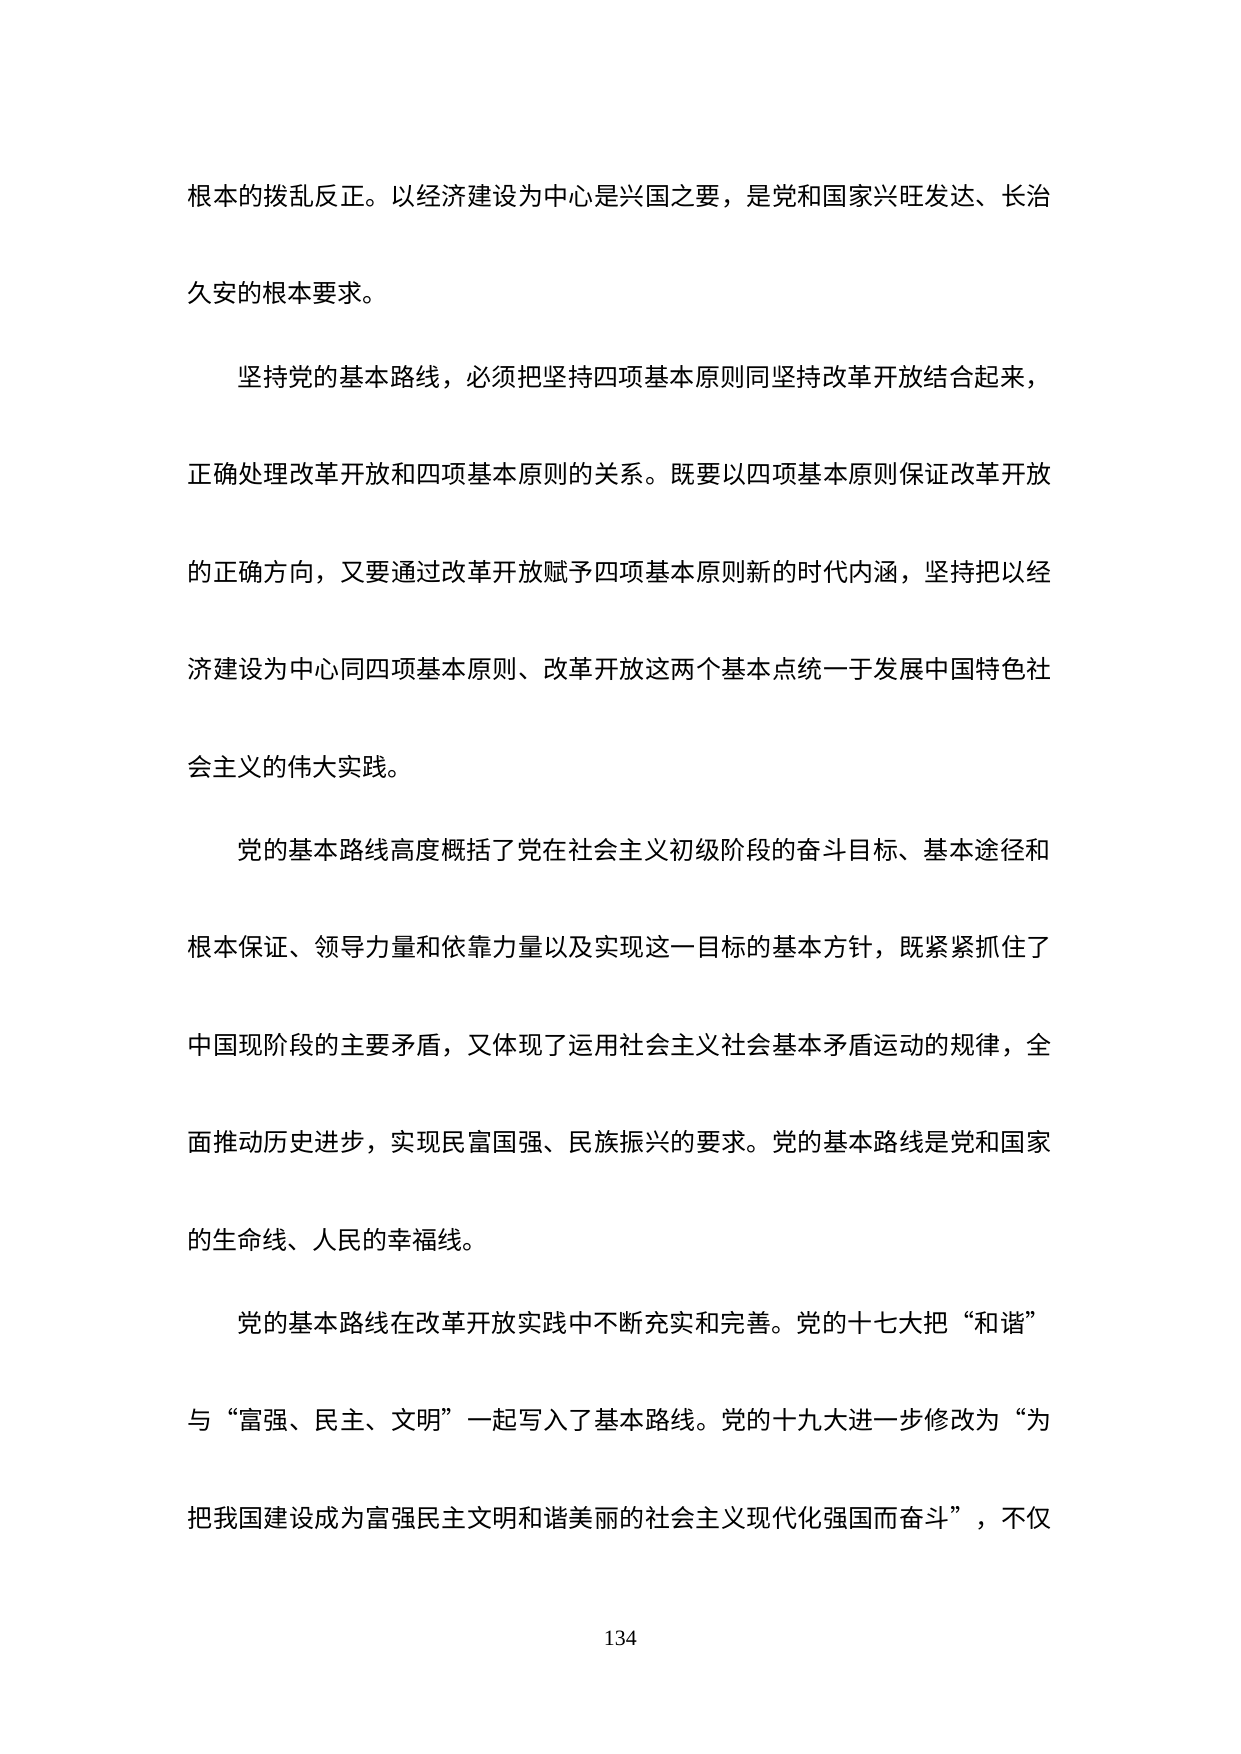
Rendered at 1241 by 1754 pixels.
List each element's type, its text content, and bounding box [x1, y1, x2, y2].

text 坚持党的基本路线，必须把坚持四项基本原则同坚持改革开放结合起来，正确处理改革开放和四项基本原则的关系。既要以四项基本原则保证改革开放的正确方向，又要通过改革开放赋予四项基本原则新的时代内涵，坚持把以经济建设为中心同四项基本原则、改革开放这两个基本点统一于发展中国特色社会主义的伟大实践。 [187, 343, 1053, 798]
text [187, 1289, 1053, 1549]
text 党的基本路线高度概括了党在社会主义初级阶段的奋斗目标、基本途径和根本保证、领导力量和依靠力量以及实现这一目标的基本方针，既紧紧抓住了中国现阶段的主要矛盾，又体现了运用社会主义社会基本矛盾运动的规律，全面推动历史进步，实现民富国强、民族振兴的要求。党的基本路线是党和国家的生命线、人民的幸福线。 [187, 816, 1053, 1271]
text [187, 162, 1053, 324]
